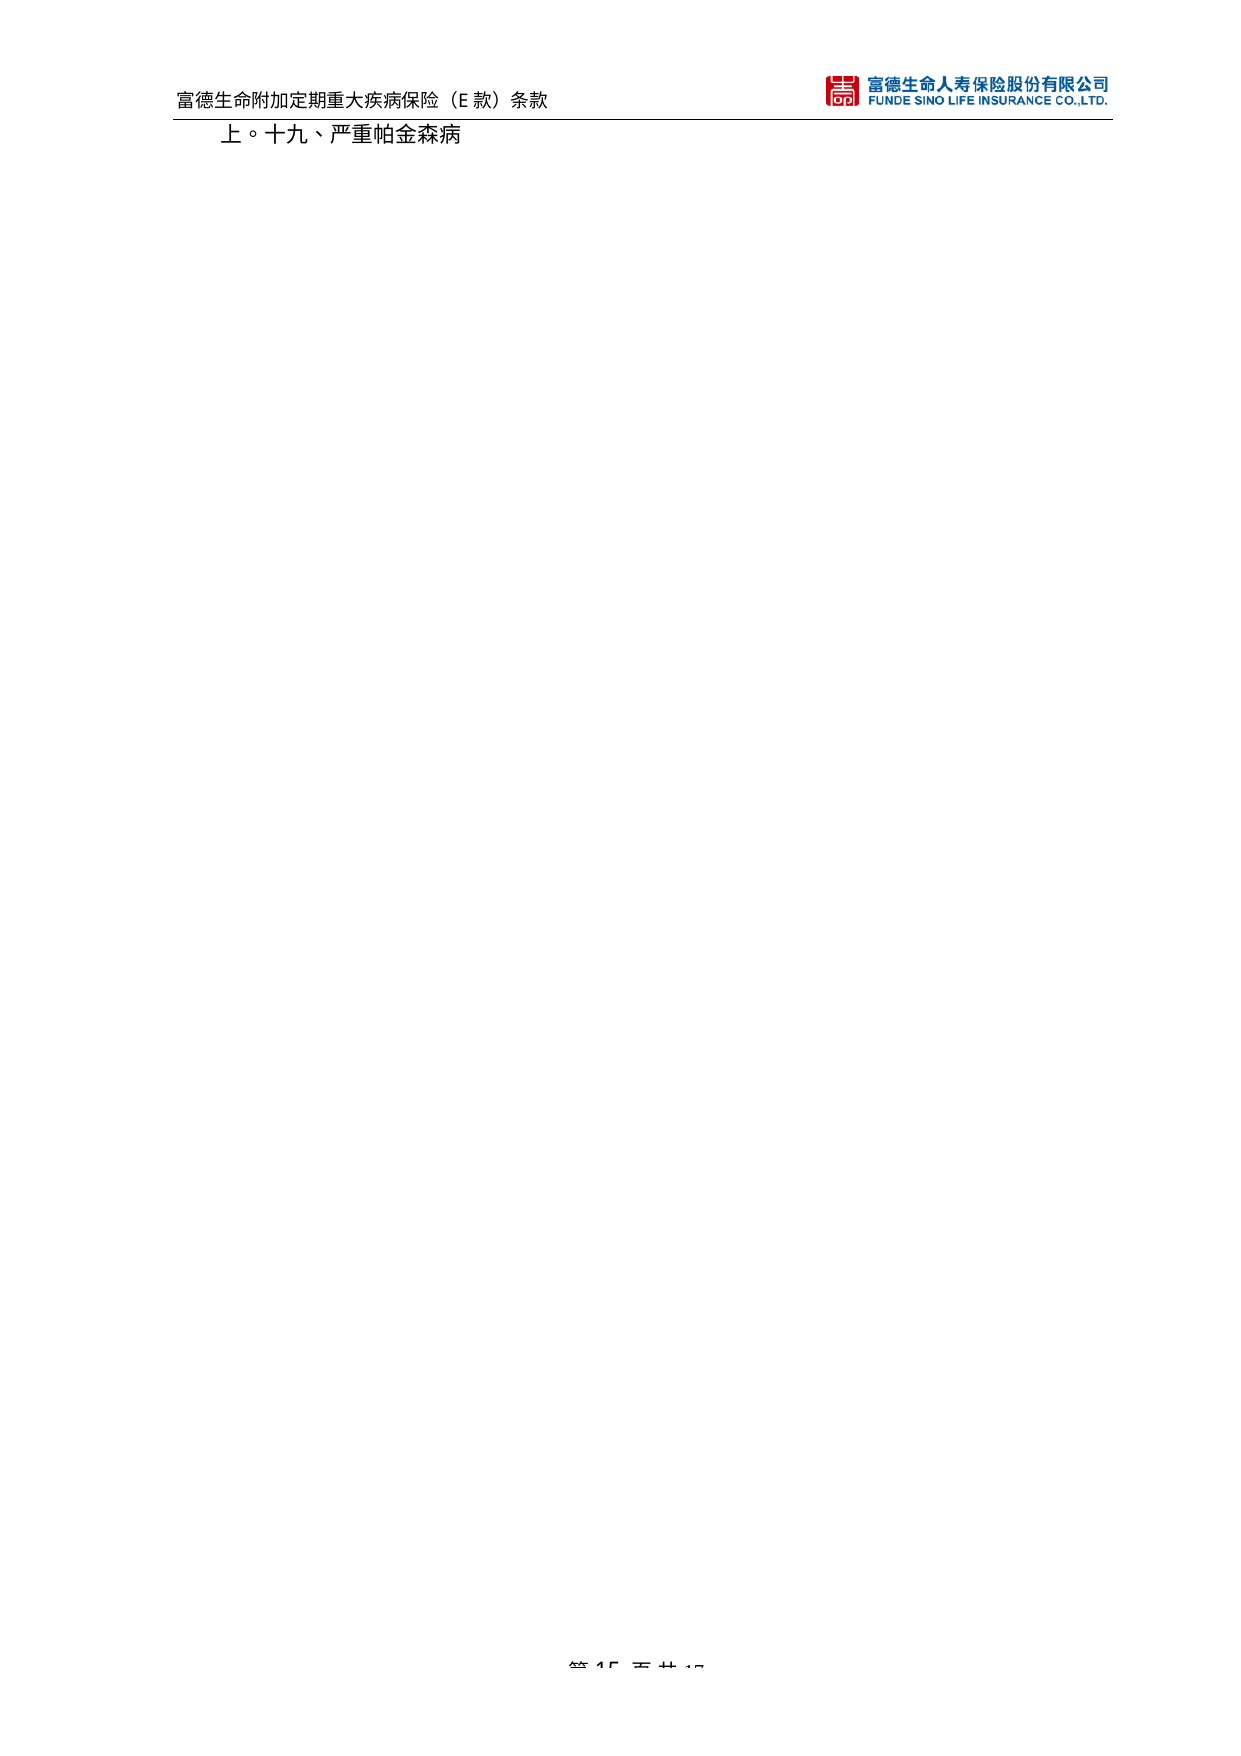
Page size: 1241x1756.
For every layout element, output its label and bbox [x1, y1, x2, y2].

list [220, 119, 1062, 148]
picture [825, 73, 1108, 107]
